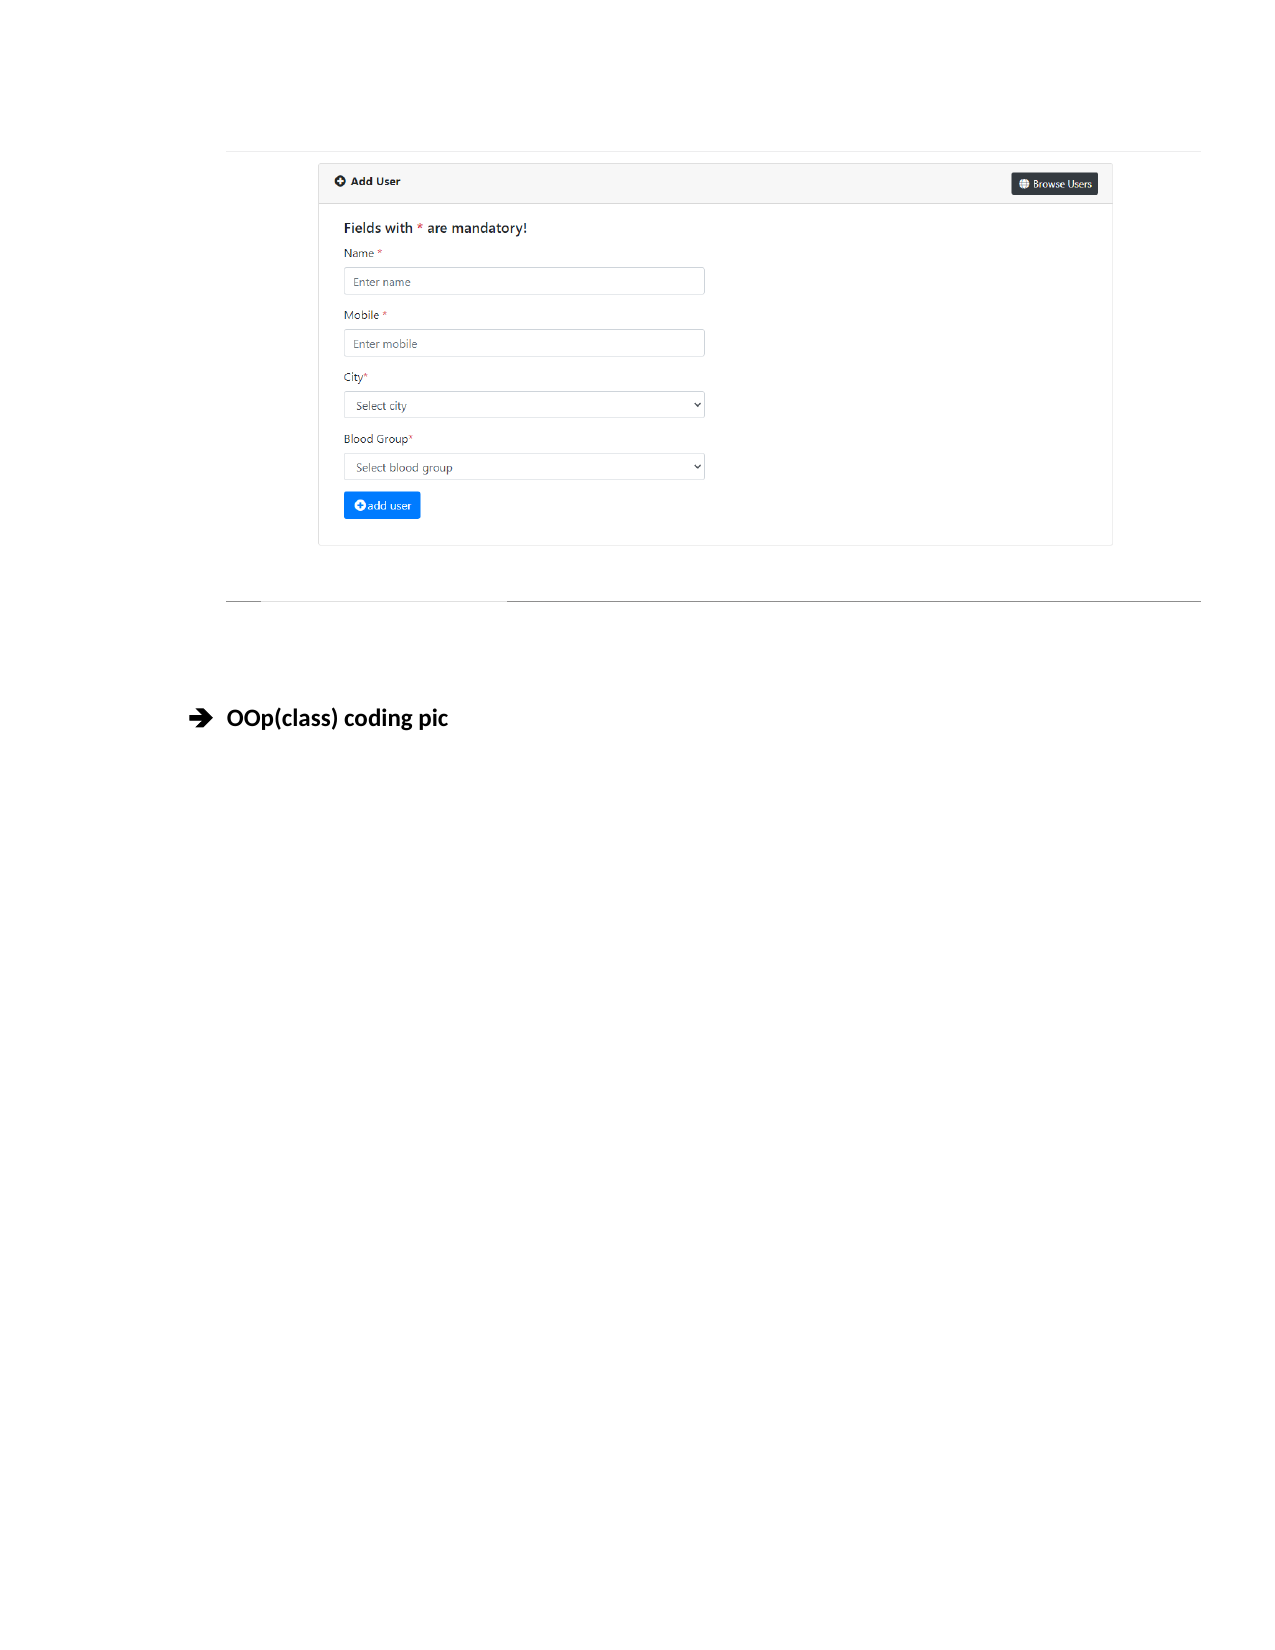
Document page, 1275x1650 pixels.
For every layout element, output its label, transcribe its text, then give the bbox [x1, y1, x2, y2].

list OOp(class) coding pic [187, 703, 1125, 733]
picture [226, 149, 1201, 602]
